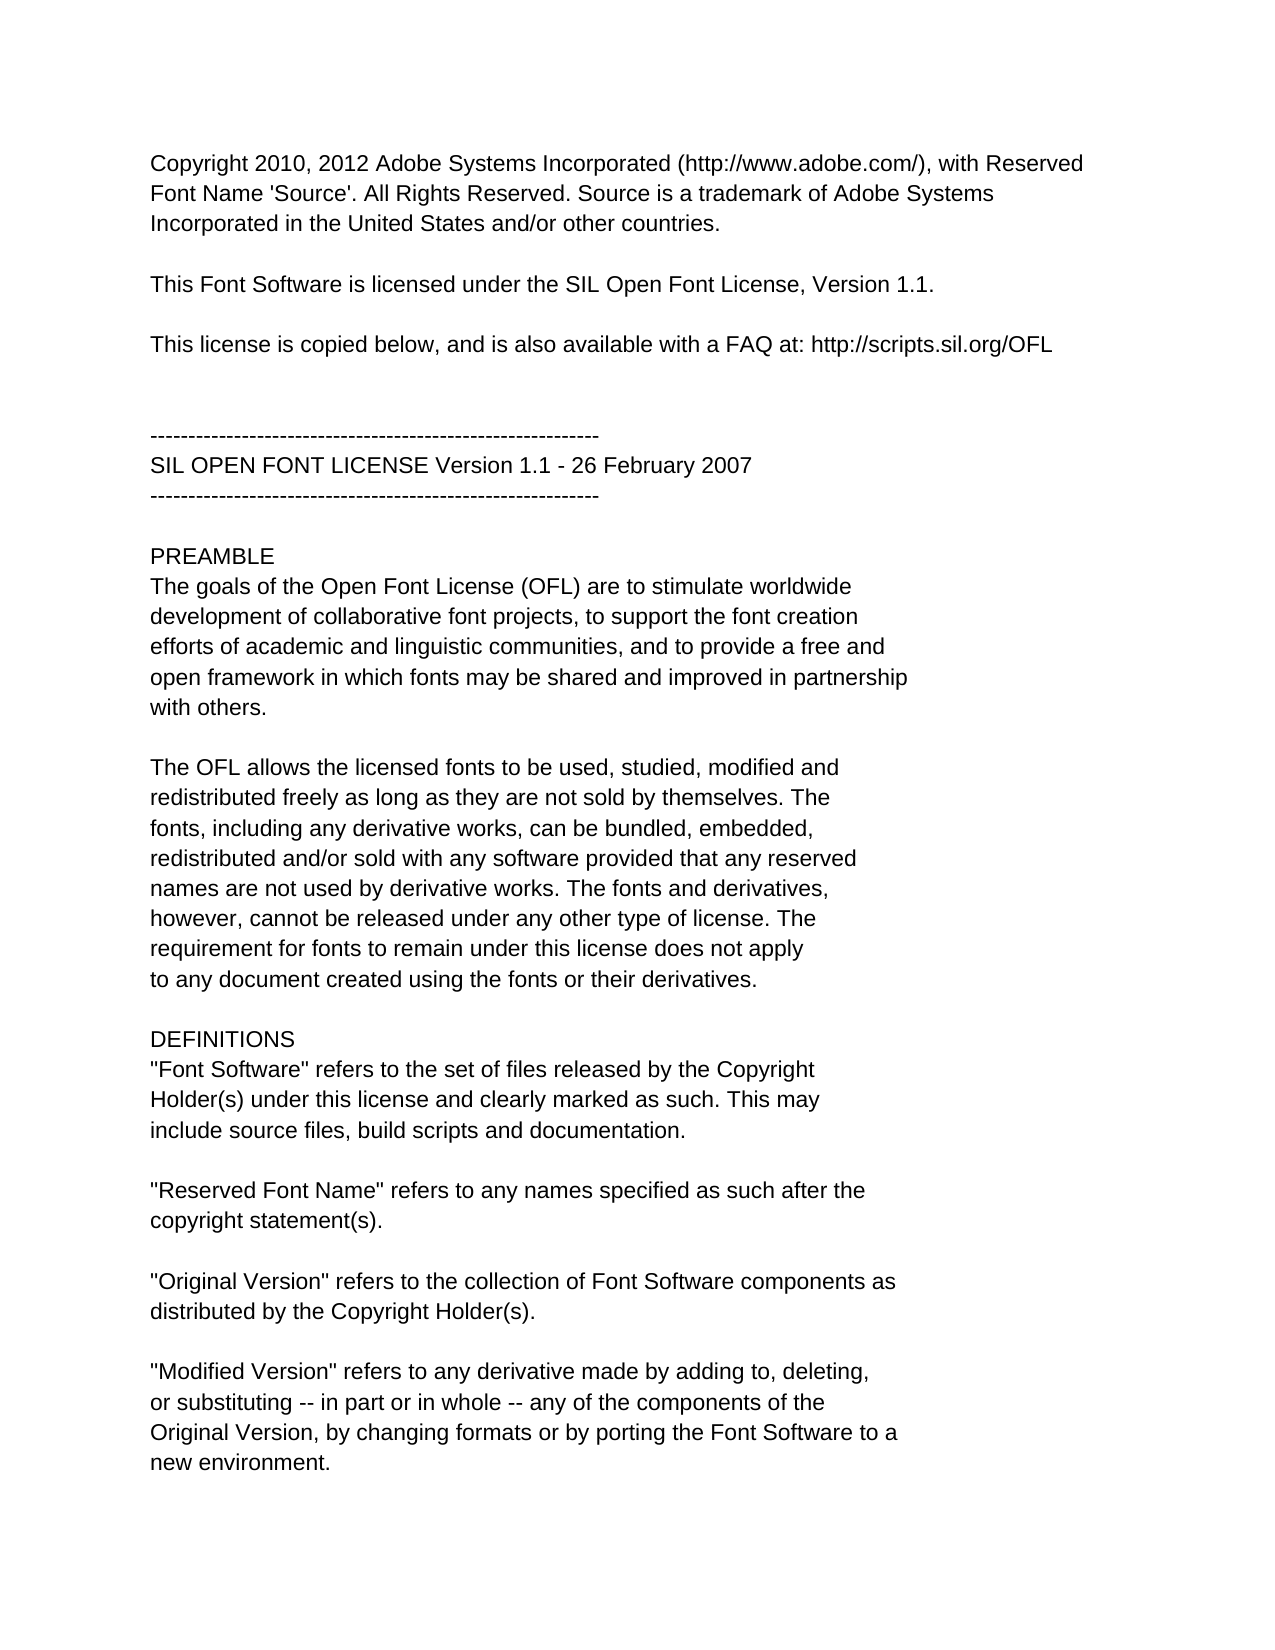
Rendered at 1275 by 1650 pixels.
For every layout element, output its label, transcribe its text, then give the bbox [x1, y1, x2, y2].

text or substituting -- in part or in whole -- any of the components of the [150, 1388, 1125, 1415]
text ----------------------------------------------------------- [150, 422, 1125, 448]
text requirement for fonts to remain under this license does not apply [150, 935, 1125, 962]
text Copyright 2010, 2012 Adobe Systems Incorporated (http://www.adobe.com/), with Reserved Font Name 'Source'. All Rights Reserved. Source is a trademark of Adobe Systems Incorporated in the United States and/or other countries. [150, 150, 1125, 237]
text with others. [150, 694, 1125, 720]
text open framework in which fonts may be shared and improved in partnership [150, 663, 1125, 690]
text to any document created using the fonts or their derivatives. [150, 966, 1125, 992]
text The goals of the Open Font License (OFL) are to stimulate worldwide [150, 573, 1125, 599]
text "Modified Version" refers to any derivative made by adding to, deleting, [150, 1358, 1125, 1385]
text include source files, build scripts and documentation. [150, 1117, 1125, 1143]
text Original Version, by changing formats or by porting the Font Software to a [150, 1419, 1125, 1445]
text DEFINITIONS [150, 1026, 1125, 1052]
text SIL OPEN FONT LICENSE Version 1.1 - 26 February 2007 [150, 452, 1125, 478]
text copyright statement(s). [150, 1207, 1125, 1234]
text The OFL allows the licensed fonts to be used, studied, modified and [150, 754, 1125, 781]
text "Font Software" refers to the set of files released by the Copyright [150, 1056, 1125, 1083]
text new environment. [150, 1449, 1125, 1475]
text "Reserved Font Name" refers to any names specified as such after the [150, 1177, 1125, 1203]
text Holder(s) under this license and clearly marked as such. This may [150, 1086, 1125, 1113]
text "Original Version" refers to the collection of Font Software components as [150, 1268, 1125, 1294]
text ----------------------------------------------------------- [150, 482, 1125, 509]
text PREAMBLE [150, 543, 1125, 569]
text redistributed and/or sold with any software provided that any reserved [150, 845, 1125, 871]
text development of collaborative font projects, to support the font creation [150, 603, 1125, 629]
text fonts, including any derivative works, can be bundled, embedded, [150, 814, 1125, 841]
text redistributed freely as long as they are not sold by themselves. The [150, 784, 1125, 811]
text however, cannot be released under any other type of license. The [150, 905, 1125, 932]
text This Font Software is licensed under the SIL Open Font License, Version 1.1. [150, 271, 1125, 297]
text names are not used by derivative works. The fonts and derivatives, [150, 875, 1125, 901]
text This license is copied below, and is also available with a FAQ at: http://scripts.sil.org/OFL [150, 331, 1125, 358]
text efforts of academic and linguistic communities, and to provide a free and [150, 633, 1125, 660]
text distributed by the Copyright Holder(s). [150, 1298, 1125, 1324]
